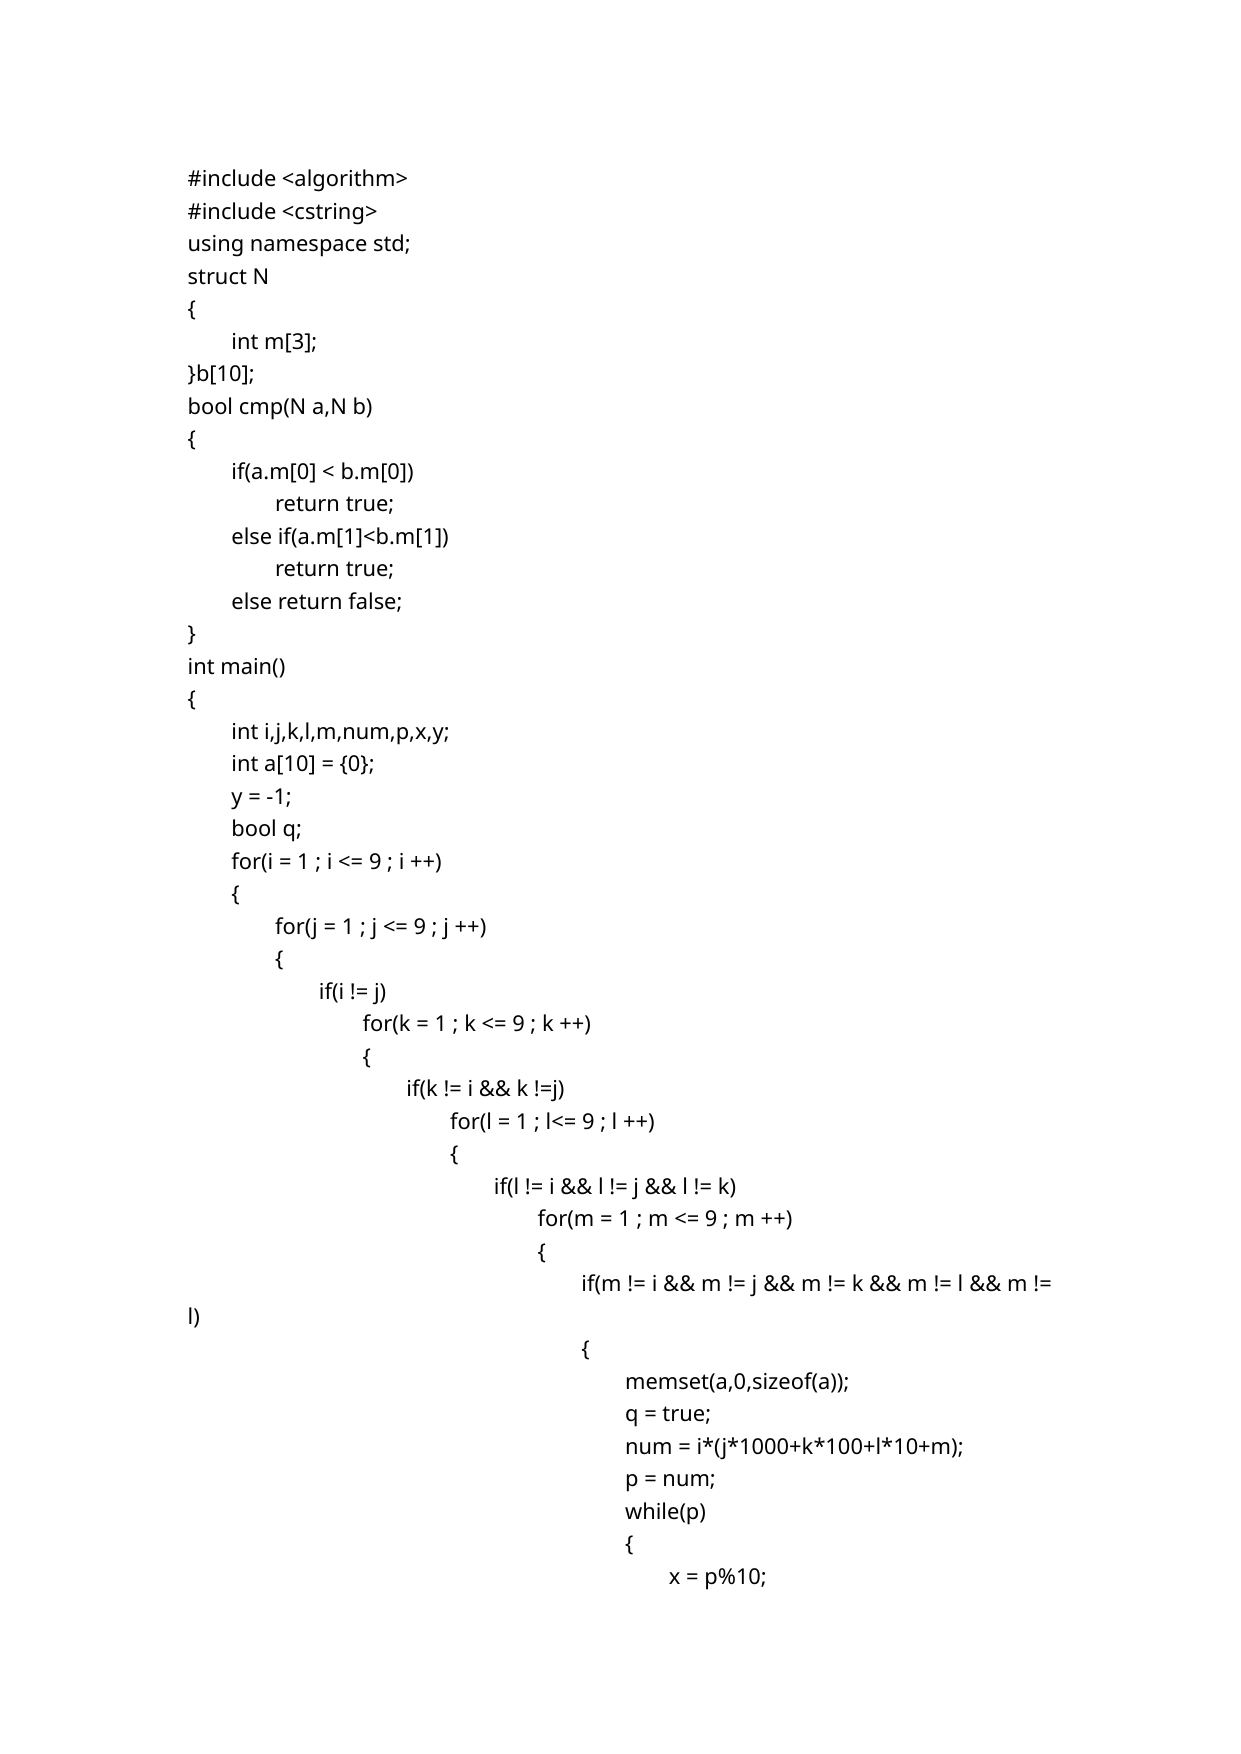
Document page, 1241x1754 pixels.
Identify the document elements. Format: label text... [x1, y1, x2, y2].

text p = num; [187, 1462, 1053, 1494]
text return true; [187, 552, 1053, 584]
text num = i*(j*1000+k*100+l*10+m); [187, 1429, 1053, 1462]
text { [187, 1234, 1053, 1267]
text #include <algorithm> [187, 162, 1053, 194]
text { [187, 1527, 1053, 1559]
text int m[3]; [187, 324, 1053, 357]
text for(l = 1 ; l<= 9 ; l ++) [187, 1104, 1053, 1137]
text { [187, 682, 1053, 714]
text int main() [187, 649, 1053, 682]
text { [187, 292, 1053, 324]
text { [187, 422, 1053, 454]
text else if(a.m[1]<b.m[1]) [187, 519, 1053, 552]
text bool q; [187, 812, 1053, 844]
text bool cmp(N a,N b) [187, 389, 1053, 422]
text for(i = 1 ; i <= 9 ; i ++) [187, 844, 1053, 877]
text for(m = 1 ; m <= 9 ; m ++) [187, 1202, 1053, 1234]
text int a[10] = {0}; [187, 747, 1053, 779]
text if(i != j) [187, 974, 1053, 1007]
text memset(a,0,sizeof(a)); [187, 1364, 1053, 1397]
text struct N [187, 259, 1053, 292]
text } [187, 617, 1053, 649]
text if(k != i && k !=j) [187, 1072, 1053, 1104]
text if(a.m[0] < b.m[0]) [187, 454, 1053, 487]
text { [187, 1332, 1053, 1364]
text { [187, 1137, 1053, 1169]
text { [187, 877, 1053, 909]
text { [187, 942, 1053, 974]
text x = p%10; [187, 1559, 1053, 1592]
text }b[10]; [187, 357, 1053, 389]
text q = true; [187, 1397, 1053, 1429]
text return true; [187, 487, 1053, 519]
text else return false; [187, 584, 1053, 617]
text { [187, 1039, 1053, 1072]
text int i,j,k,l,m,num,p,x,y; [187, 714, 1053, 747]
text if(l != i && l != j && l != k) [187, 1169, 1053, 1202]
text #include <cstring> [187, 194, 1053, 227]
text for(j = 1 ; j <= 9 ; j ++) [187, 909, 1053, 942]
text for(k = 1 ; k <= 9 ; k ++) [187, 1007, 1053, 1039]
text if(m != i && m != j && m != k && m != l && m != l) [187, 1267, 1053, 1332]
text while(p) [187, 1494, 1053, 1527]
text using namespace std; [187, 227, 1053, 259]
text y = -1; [187, 779, 1053, 812]
